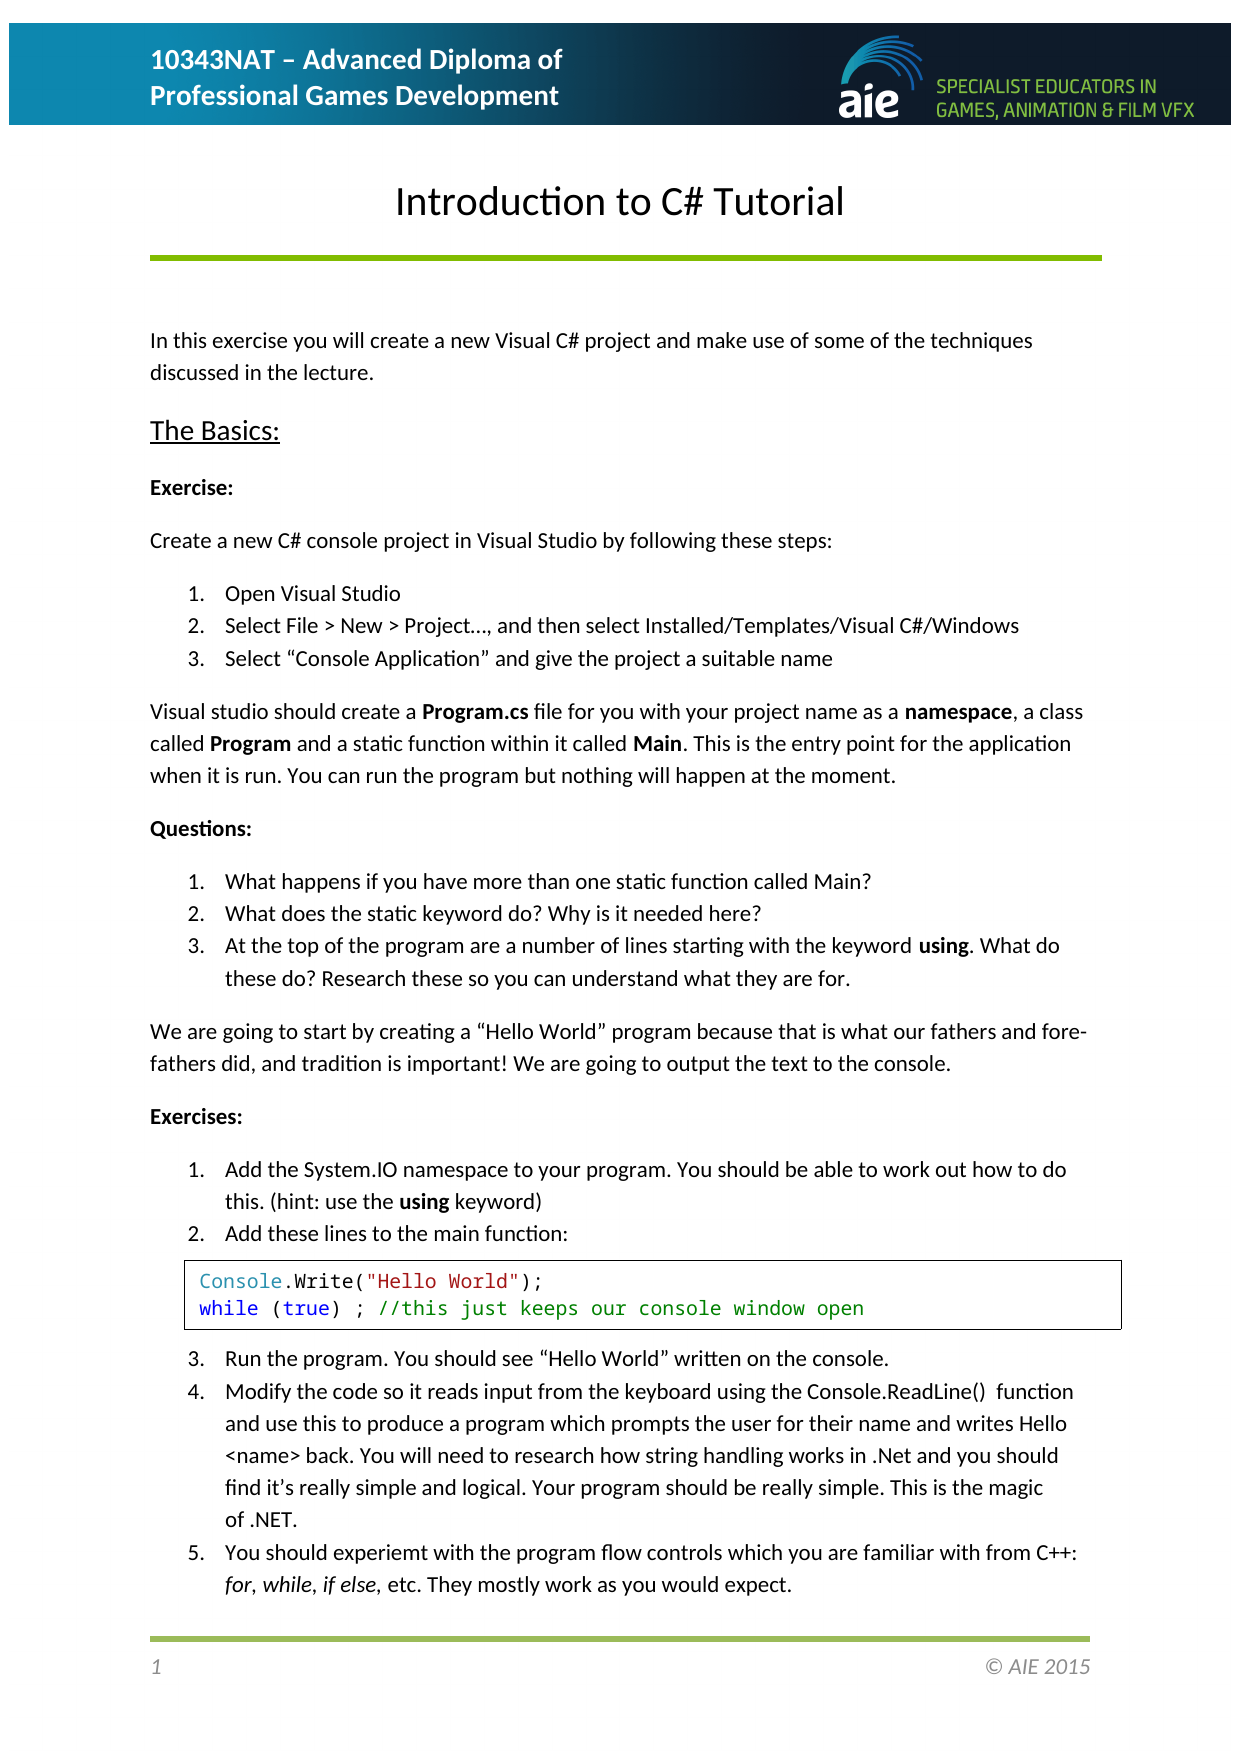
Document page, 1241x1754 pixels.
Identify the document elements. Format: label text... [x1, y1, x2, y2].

text Exercises: [150, 1102, 1090, 1130]
text Introduction to C# Tutorial [150, 175, 1090, 226]
text In this exercise you will create a new Visual C# project and make use of some of the techniques discussed in the lecture. [150, 326, 1090, 387]
text Exercise: [150, 473, 1090, 501]
list Open Visual Studio [187, 579, 1090, 607]
picture [9, 23, 1231, 1751]
list Modify the code so it reads input from the keyboard using the Console.ReadLine() function and use this to produce a program which prompts the user for their name and writes Hello <name> back. You will need to research how string handling works in .Net and you should find it’s really simple and logical. Your program should be really simple. This is the magic of .NET. [187, 1377, 1090, 1533]
text Create a new C# console project in Visual Studio by following these steps: [150, 526, 1090, 554]
list What does the static keyword do? Why is it needed here? [187, 899, 1090, 927]
list Add the System.IO namespace to your program. You should be able to work out how to do this. (hint: use the using keyword) [187, 1155, 1090, 1215]
list At the top of the program are a number of lines starting with the keyword using. What do these do? Research these so you can understand what they are for. [187, 932, 1090, 992]
list Select File > New > Project…, and then select Installed/Templates/Visual C#/Windows [187, 612, 1090, 639]
list Select “Console Application” and give the project a suitable name [187, 644, 1090, 672]
list You should experiemt with the program flow controls which you are familiar with from C++: for, while, if else, etc. They mostly work as you would expect. [187, 1538, 1090, 1598]
text The Basics: [150, 412, 1090, 447]
text Visual studio should create a Program.cs file for you with your project name as a namespace, a class called Program and a static function within it called Main. This is the entry point for the application when it is run. You can run the program but nothing will happen at the moment. [150, 697, 1090, 789]
text We are going to start by creating a “Hello World” program because that is what our fathers and fore-fathers did, and tradition is important! We are going to output the text to the console. [150, 1017, 1090, 1077]
list What happens if you have more than one static function called Main? [187, 867, 1090, 895]
list Add these lines to the main function: [187, 1219, 1090, 1247]
text Questions: [150, 814, 1090, 842]
list Run the program. You should see “Hello World” written on the console. [187, 1330, 1090, 1373]
